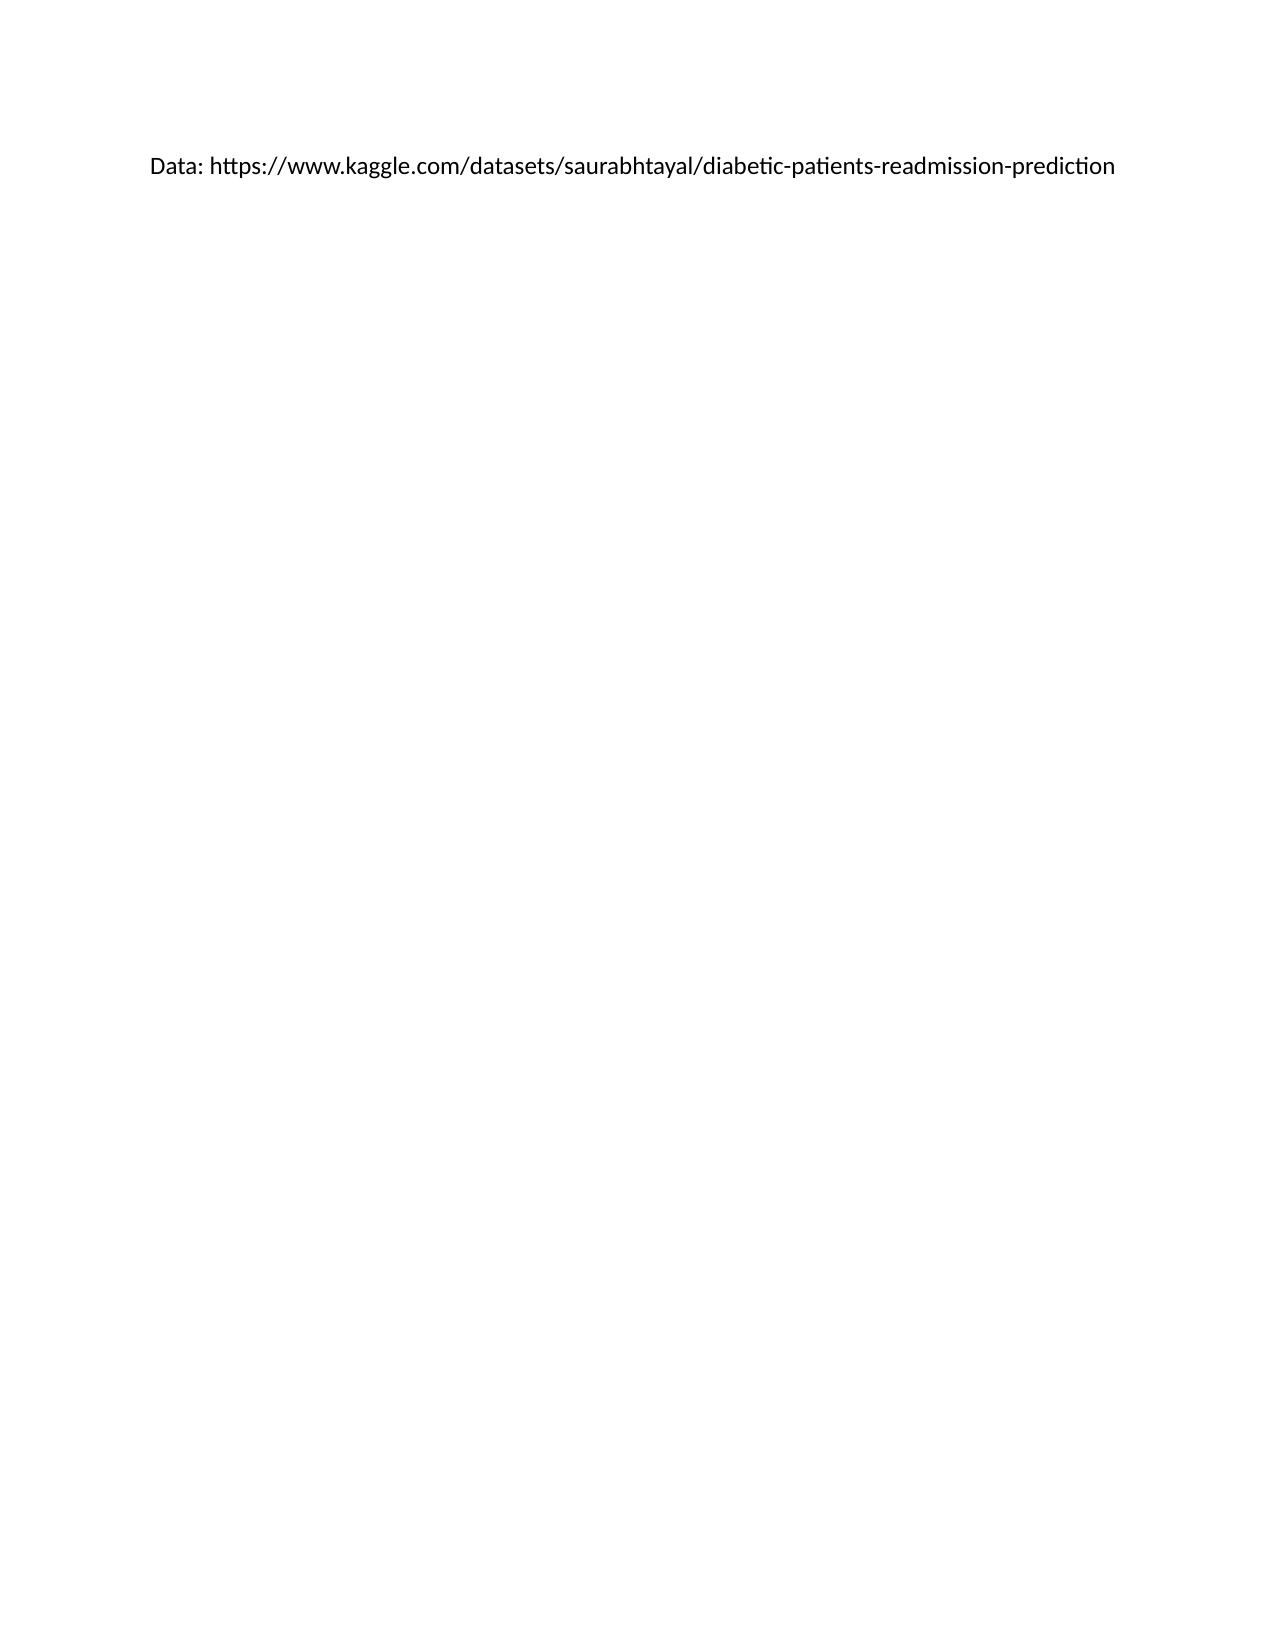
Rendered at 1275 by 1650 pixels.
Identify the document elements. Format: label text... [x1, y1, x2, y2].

text Data: https://www.kaggle.com/datasets/saurabhtayal/diabetic-patients-readmission-prediction [150, 150, 1125, 181]
